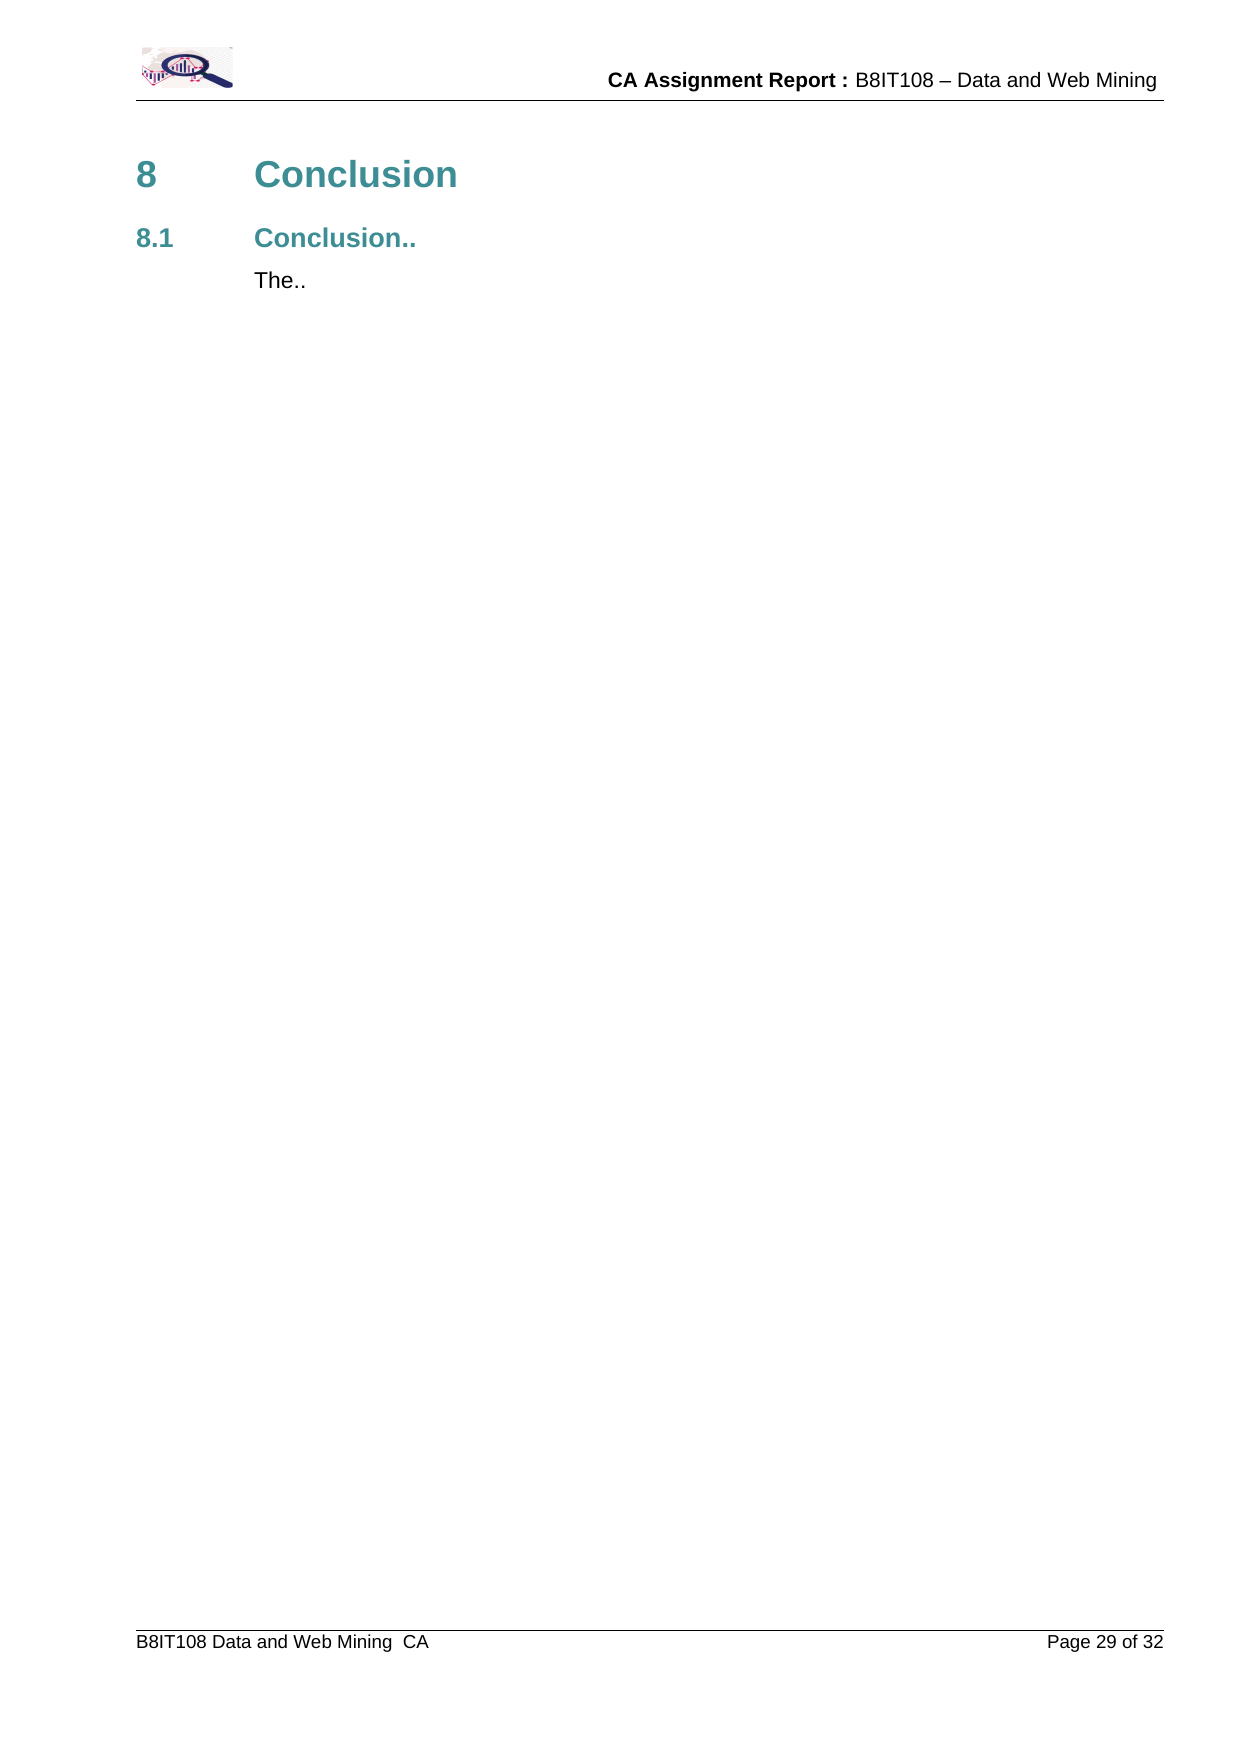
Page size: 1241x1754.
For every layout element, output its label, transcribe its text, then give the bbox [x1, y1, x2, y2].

picture [142, 47, 233, 88]
text The.. [254, 266, 1088, 293]
subtitle Conclusion.. [136, 222, 1163, 254]
subtitle Conclusion [136, 152, 1163, 195]
